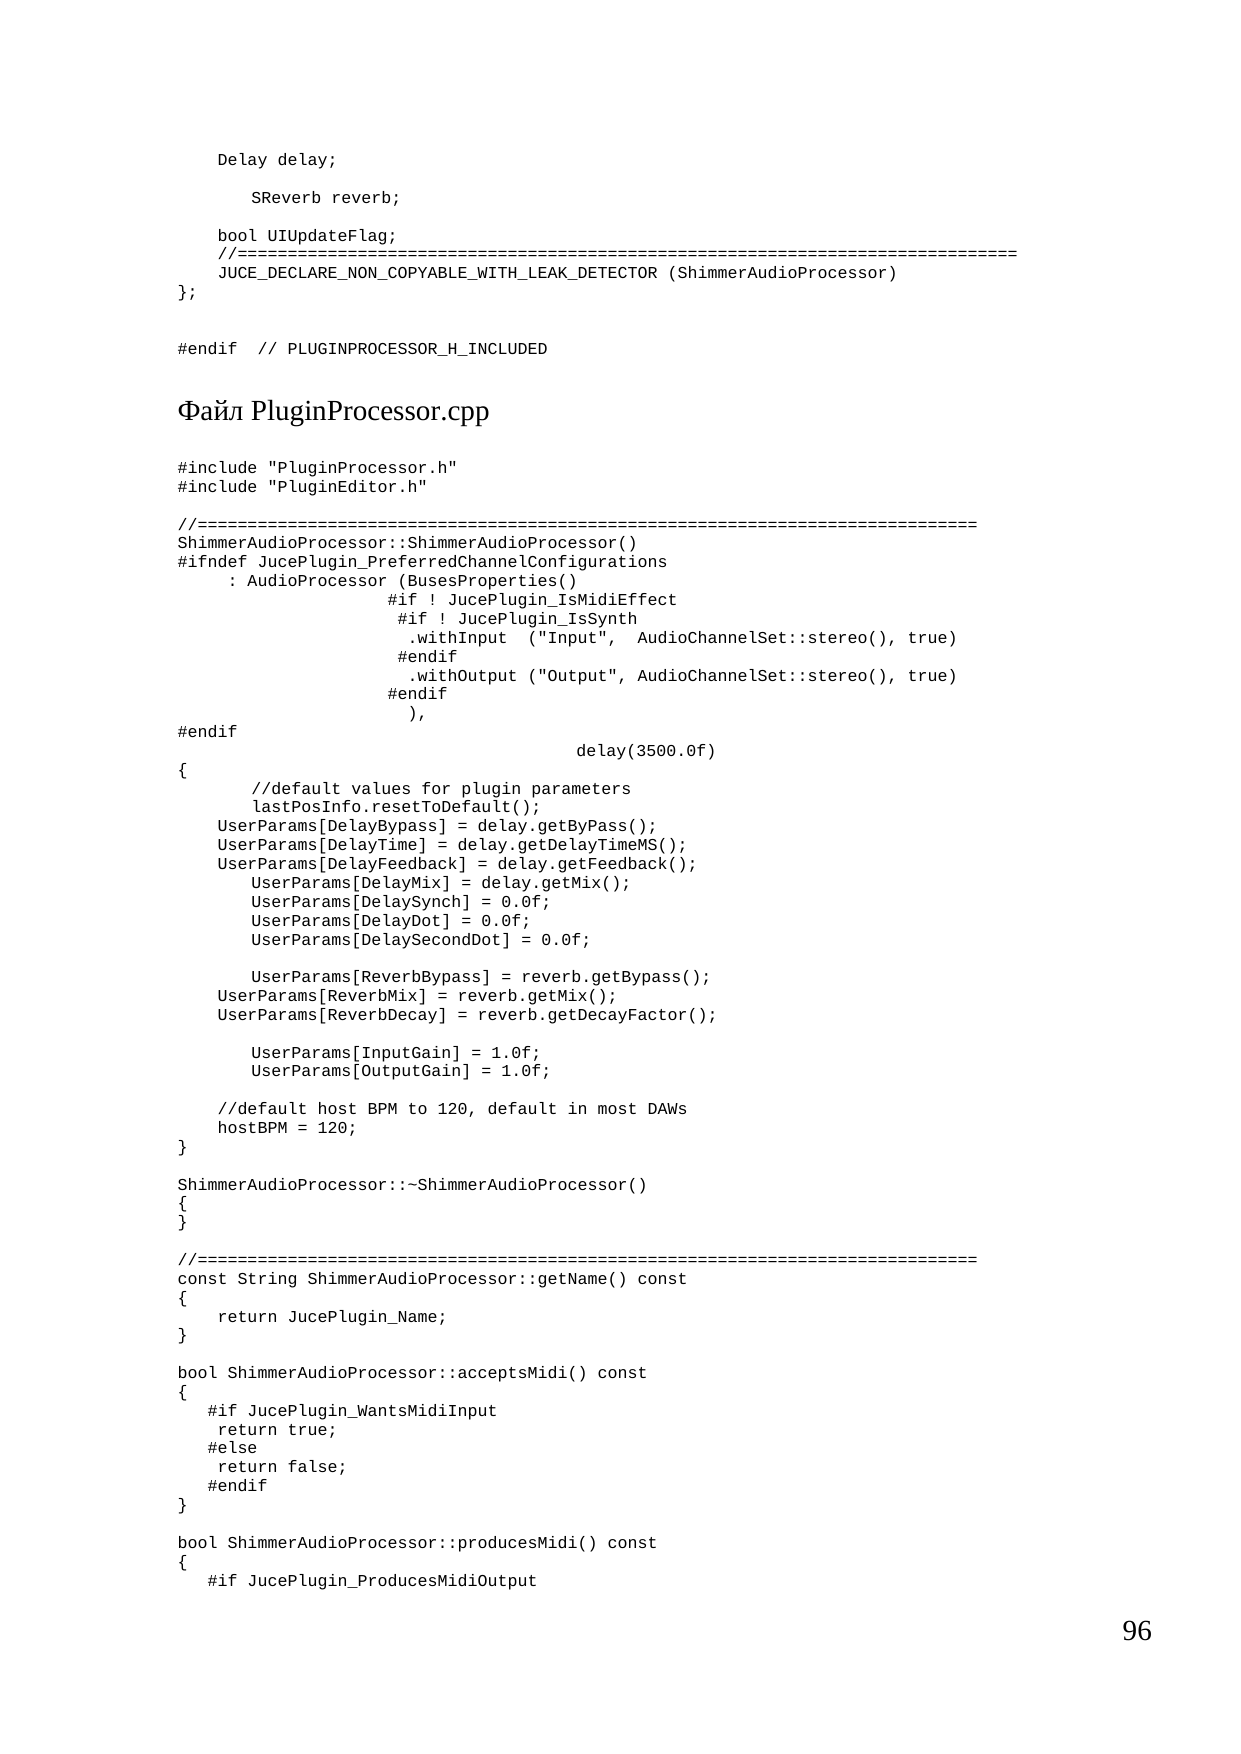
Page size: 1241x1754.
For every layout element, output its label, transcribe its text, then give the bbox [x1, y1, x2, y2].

text //default host BPM to 120, default in most DAWs [177, 1101, 1152, 1119]
text .withOutput ("Output", AudioChannelSet::stereo(), true) [177, 667, 1152, 686]
text Delay delay; [177, 152, 1152, 171]
text #endif // PLUGINPROCESSOR_H_INCLUDED [177, 340, 1152, 359]
text UserParams[DelaySynch] = 0.0f; [177, 893, 1152, 912]
text } [177, 1497, 1152, 1516]
text #endif [177, 686, 1152, 705]
text //default values for plugin parameters [177, 780, 1152, 799]
text } [177, 1214, 1152, 1233]
text UserParams[DelayBypass] = delay.getByPass(); [177, 818, 1152, 837]
text { [177, 1383, 1152, 1402]
text #else [177, 1440, 1152, 1459]
text UserParams[OutputGain] = 1.0f; [177, 1063, 1152, 1082]
text return false; [177, 1459, 1152, 1478]
text #include "PluginEditor.h" [177, 478, 1152, 497]
text ShimmerAudioProcessor::ShimmerAudioProcessor() [177, 535, 1152, 554]
text #endif [177, 1478, 1152, 1497]
text UserParams[ReverbDecay] = reverb.getDecayFactor(); [177, 1006, 1152, 1025]
text : AudioProcessor (BusesProperties() [177, 573, 1152, 592]
text //============================================================================== [177, 516, 1152, 535]
text delay(3500.0f) [177, 742, 1152, 761]
text }; [177, 284, 1152, 302]
text bool ShimmerAudioProcessor::producesMidi() const [177, 1534, 1152, 1553]
text JUCE_DECLARE_NON_COPYABLE_WITH_LEAK_DETECTOR (ShimmerAudioProcessor) [177, 265, 1152, 284]
text { [177, 1289, 1152, 1308]
text UserParams[DelayMix] = delay.getMix(); [177, 874, 1152, 893]
text return JucePlugin_Name; [177, 1308, 1152, 1327]
text #include "PluginProcessor.h" [177, 460, 1152, 478]
text { [177, 1195, 1152, 1214]
text UserParams[DelayFeedback] = delay.getFeedback(); [177, 856, 1152, 874]
text ShimmerAudioProcessor::~ShimmerAudioProcessor() [177, 1176, 1152, 1195]
text { [177, 761, 1152, 780]
text #endif [177, 648, 1152, 667]
text const String ShimmerAudioProcessor::getName() const [177, 1270, 1152, 1289]
text #if ! JucePlugin_IsMidiEffect [177, 592, 1152, 611]
text UserParams[DelaySecondDot] = 0.0f; [177, 931, 1152, 950]
text bool UIUpdateFlag; [177, 227, 1152, 246]
text //============================================================================== [177, 1252, 1152, 1270]
text } [177, 1327, 1152, 1346]
text UserParams[DelayDot] = 0.0f; [177, 912, 1152, 931]
text //============================================================================== [177, 246, 1152, 265]
text return true; [177, 1421, 1152, 1440]
text .withInput ("Input", AudioChannelSet::stereo(), true) [177, 629, 1152, 648]
text #endif [177, 724, 1152, 742]
text UserParams[DelayTime] = delay.getDelayTimeMS(); [177, 837, 1152, 856]
text bool ShimmerAudioProcessor::acceptsMidi() const [177, 1365, 1152, 1383]
text Файл PluginProcessor.cpp [177, 393, 1152, 426]
text #if ! JucePlugin_IsSynth [177, 611, 1152, 629]
text } [177, 1138, 1152, 1157]
text UserParams[ReverbBypass] = reverb.getBypass(); [177, 969, 1152, 988]
text SReverb reverb; [177, 189, 1152, 208]
text lastPosInfo.resetToDefault(); [177, 799, 1152, 818]
text UserParams[InputGain] = 1.0f; [177, 1044, 1152, 1063]
text UserParams[ReverbMix] = reverb.getMix(); [177, 988, 1152, 1006]
text #if JucePlugin_ProducesMidiOutput [177, 1572, 1152, 1591]
text hostBPM = 120; [177, 1119, 1152, 1138]
text #if JucePlugin_WantsMidiInput [177, 1402, 1152, 1421]
text { [177, 1553, 1152, 1572]
text #ifndef JucePlugin_PreferredChannelConfigurations [177, 554, 1152, 573]
text ), [177, 705, 1152, 724]
